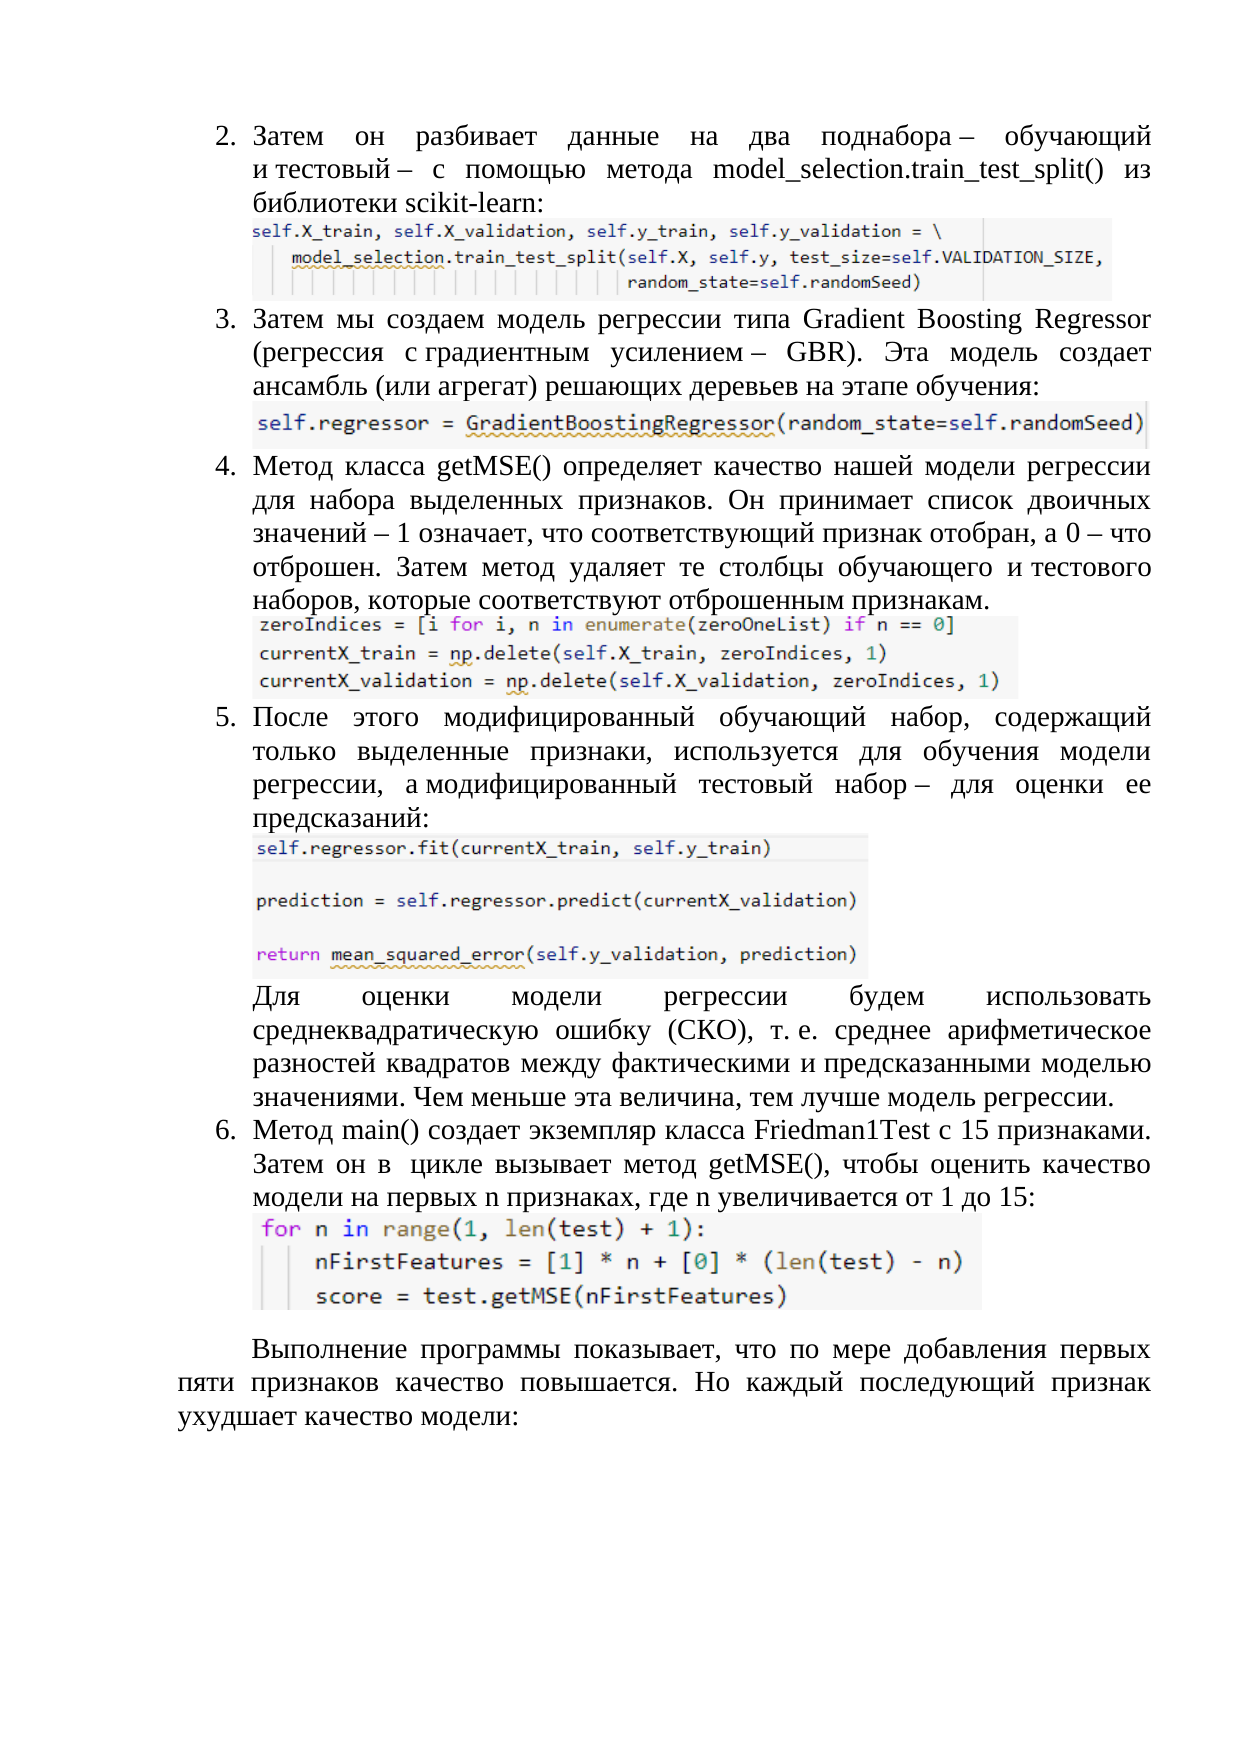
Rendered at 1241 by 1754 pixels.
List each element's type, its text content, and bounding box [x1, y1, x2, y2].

picture [252, 833, 869, 979]
list Метод класса getMSE() определяет качество нашей модели регрессии для набора выделенных признаков. Он принимает список двоичных значений – 1 означает, что соответствующий признак отобран, а 0 – что отброшен. Затем метод удаляет те столбцы обучающего и тестового наборов, которые соответствуют отброшенным признакам. [215, 448, 1152, 616]
list Метод main() создает экземпляр класса Friedman1Test с 15 признаками. Затем он в цикле вызывает метод getMSE(), чтобы оценить качество модели на первых n признаках, где n увеличивается от 1 до 15: [215, 1112, 1152, 1213]
list Затем мы создаем модель регрессии типа Gradient Boosting Regressor (регрессия с градиентным усилением – GBR). Эта модель создает ансамбль (или агрегат) решающих деревьев на этапе обучения: [215, 301, 1152, 401]
picture [252, 1213, 982, 1310]
picture [252, 616, 1019, 699]
picture [252, 218, 1113, 301]
list После этого модифицированный обучающий набор, содержащий только выделенные признаки, используется для обучения модели регрессии, а модифицированный тестовый набор – для оценки ее предсказаний: [215, 699, 1152, 833]
text Выполнение программы показывает, что по мере добавления первых пяти признаков качество повышается. Но каждый последующий признак ухудшает качество модели: [177, 1331, 1152, 1431]
list Затем он разбивает данные на два поднабора – обучающий и тестовый – с помощью метода model_selection.train_test_split() из библиотеки scikit-learn: [215, 118, 1152, 219]
picture [252, 401, 1150, 449]
list Для оценки модели регрессии будем использовать среднеквадратическую ошибку (СКО), т. е. среднее арифметическое разностей квадратов между фактическими и предсказанными моделью значениями. Чем меньше эта величина, тем лучше модель регрессии. [252, 978, 1152, 1112]
